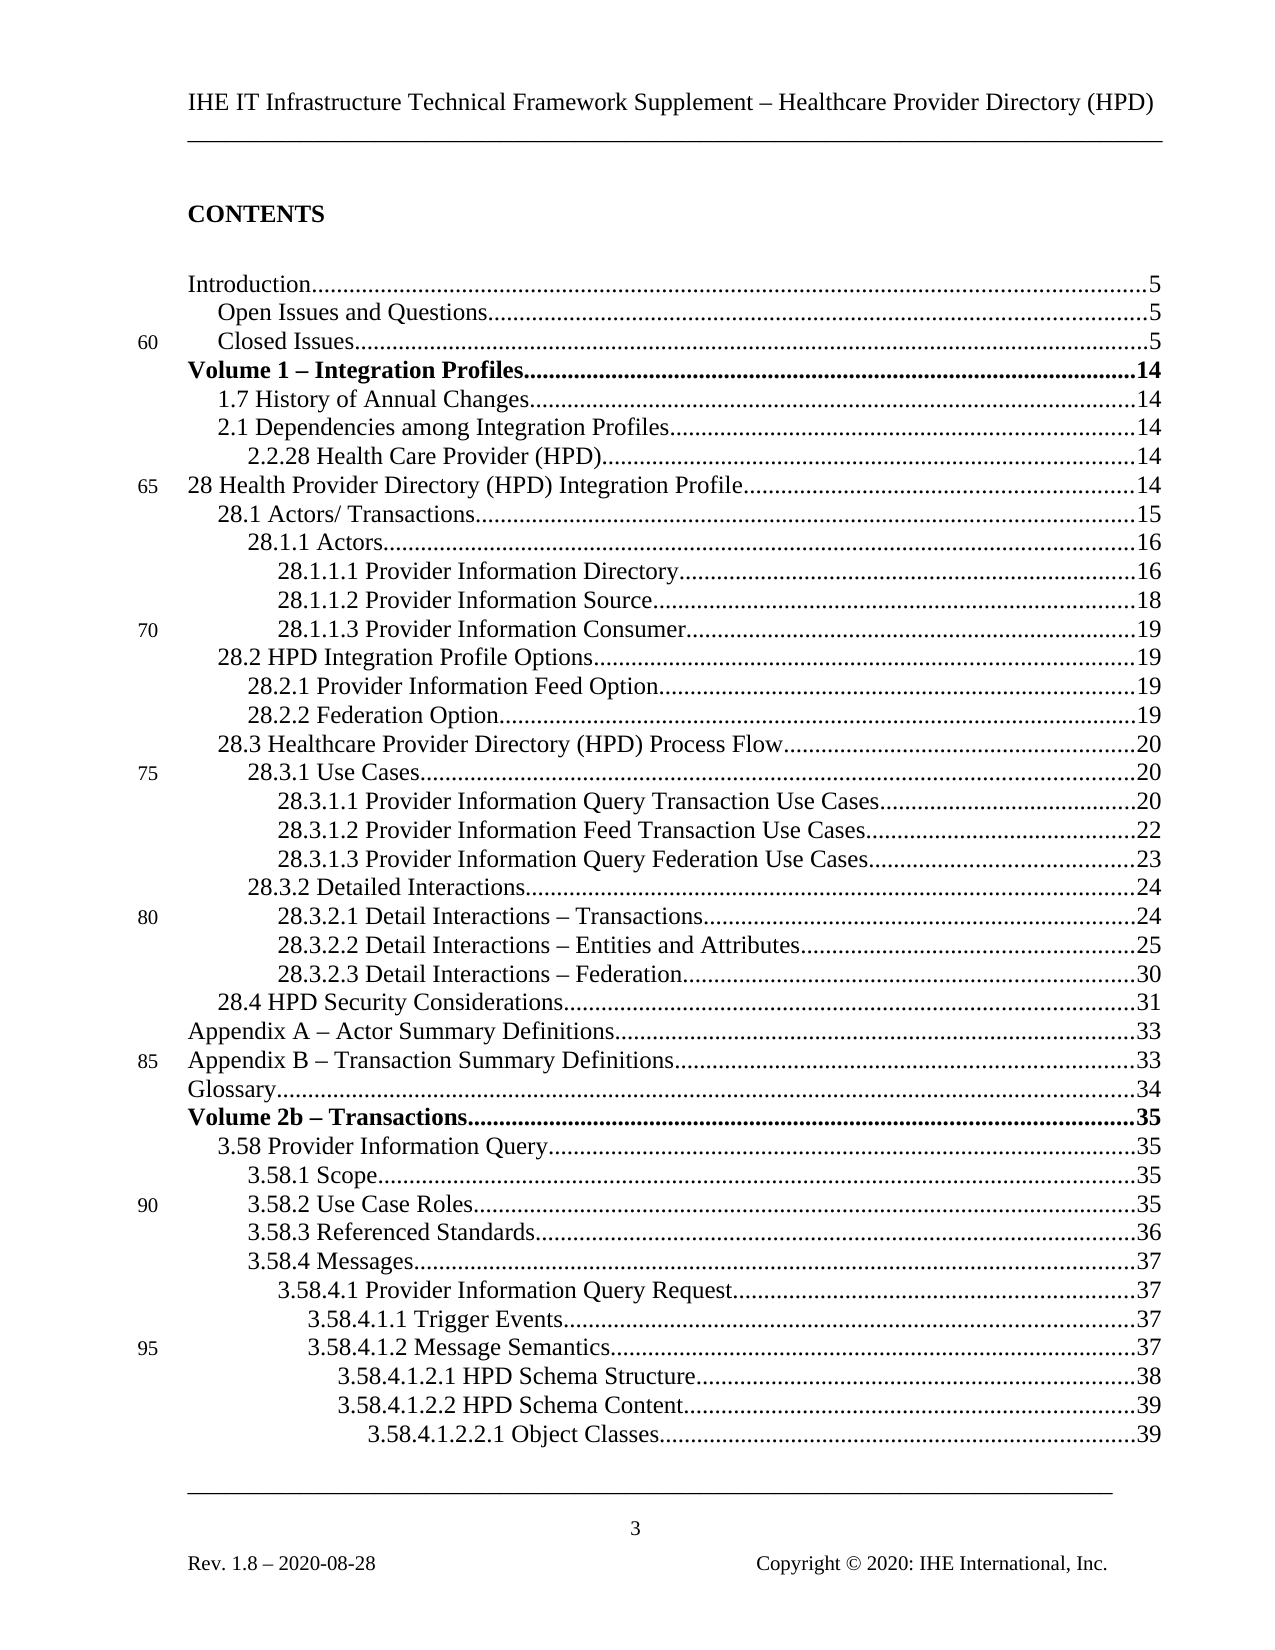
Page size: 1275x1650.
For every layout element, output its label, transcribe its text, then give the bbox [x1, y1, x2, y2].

text 28.4 HPD Security Considerations 31 [217, 987, 1162, 1016]
text 28.1.1.1 Provider Information Directory 16 [277, 556, 1162, 585]
text 3.58.3 Referenced Standards 36 [247, 1217, 1162, 1246]
text Glossary 34 [187, 1074, 1162, 1102]
text 28 Health Provider Directory (HPD) Integration Profile 14 [187, 470, 1162, 499]
text 28.2.1 Provider Information Feed Option 19 [247, 671, 1162, 700]
text Open Issues and Questions 5 [217, 297, 1162, 326]
text 28.3.1 Use Cases 20 [247, 757, 1162, 786]
text 28.3.1.2 Provider Information Feed Transaction Use Cases 22 [277, 815, 1162, 844]
text 2.2.28 Health Care Provider (HPD) 14 [247, 441, 1162, 470]
text Appendix B – Transaction Summary Definitions 33 [187, 1045, 1162, 1074]
text Introduction 5 [187, 269, 1162, 297]
text 28.3.1.3 Provider Information Query Federation Use Cases 23 [277, 844, 1162, 872]
text CONTENTS [187, 199, 1162, 227]
text 3.58.4.1.2.1 HPD Schema Structure 38 [337, 1361, 1162, 1390]
text 28.3 Healthcare Provider Directory (HPD) Process Flow 20 [217, 729, 1162, 757]
text 28.3.1.1 Provider Information Query Transaction Use Cases 20 [277, 786, 1162, 815]
text 28.2 HPD Integration Profile Options 19 [217, 642, 1162, 671]
text 3.58.1 Scope 35 [247, 1160, 1162, 1189]
text 28.2.2 Federation Option 19 [247, 700, 1162, 729]
text 28.3.2.3 Detail Interactions – Federation 30 [277, 959, 1162, 987]
text 3.58.4.1.1 Trigger Events 37 [307, 1304, 1162, 1332]
text 28.3.2.2 Detail Interactions – Entities and Attributes 25 [277, 930, 1162, 959]
text Appendix A – Actor Summary Definitions 33 [187, 1016, 1162, 1045]
text 3.58.2 Use Case Roles 35 [247, 1189, 1162, 1217]
text 3.58.4 Messages 37 [247, 1246, 1162, 1275]
text Volume 1 – Integration Profiles 14 [187, 355, 1162, 384]
text 28.3.2.1 Detail Interactions – Transactions 24 [277, 901, 1162, 930]
text 28.3.2 Detailed Interactions 24 [247, 872, 1162, 901]
text 3.58 Provider Information Query 35 [217, 1131, 1162, 1160]
text 3.58.4.1.2.2 HPD Schema Content 39 [337, 1390, 1162, 1419]
text Volume 2b – Transactions 35 [187, 1102, 1162, 1131]
text 28.1 Actors/ Transactions 15 [217, 499, 1162, 527]
text 1.7 History of Annual Changes 14 [217, 384, 1162, 412]
text 3.58.4.1.2.2.1 Object Classes 39 [367, 1419, 1162, 1447]
text 28.1.1.2 Provider Information Source 18 [277, 585, 1162, 614]
text 28.1.1.3 Provider Information Consumer 19 [277, 614, 1162, 642]
text 28.1.1 Actors 16 [247, 527, 1162, 556]
text 2.1 Dependencies among Integration Profiles 14 [217, 412, 1162, 441]
text 3.58.4.1 Provider Information Query Request 37 [277, 1275, 1162, 1304]
text 3.58.4.1.2 Message Semantics 37 [307, 1332, 1162, 1361]
text Closed Issues 5 [217, 326, 1162, 355]
